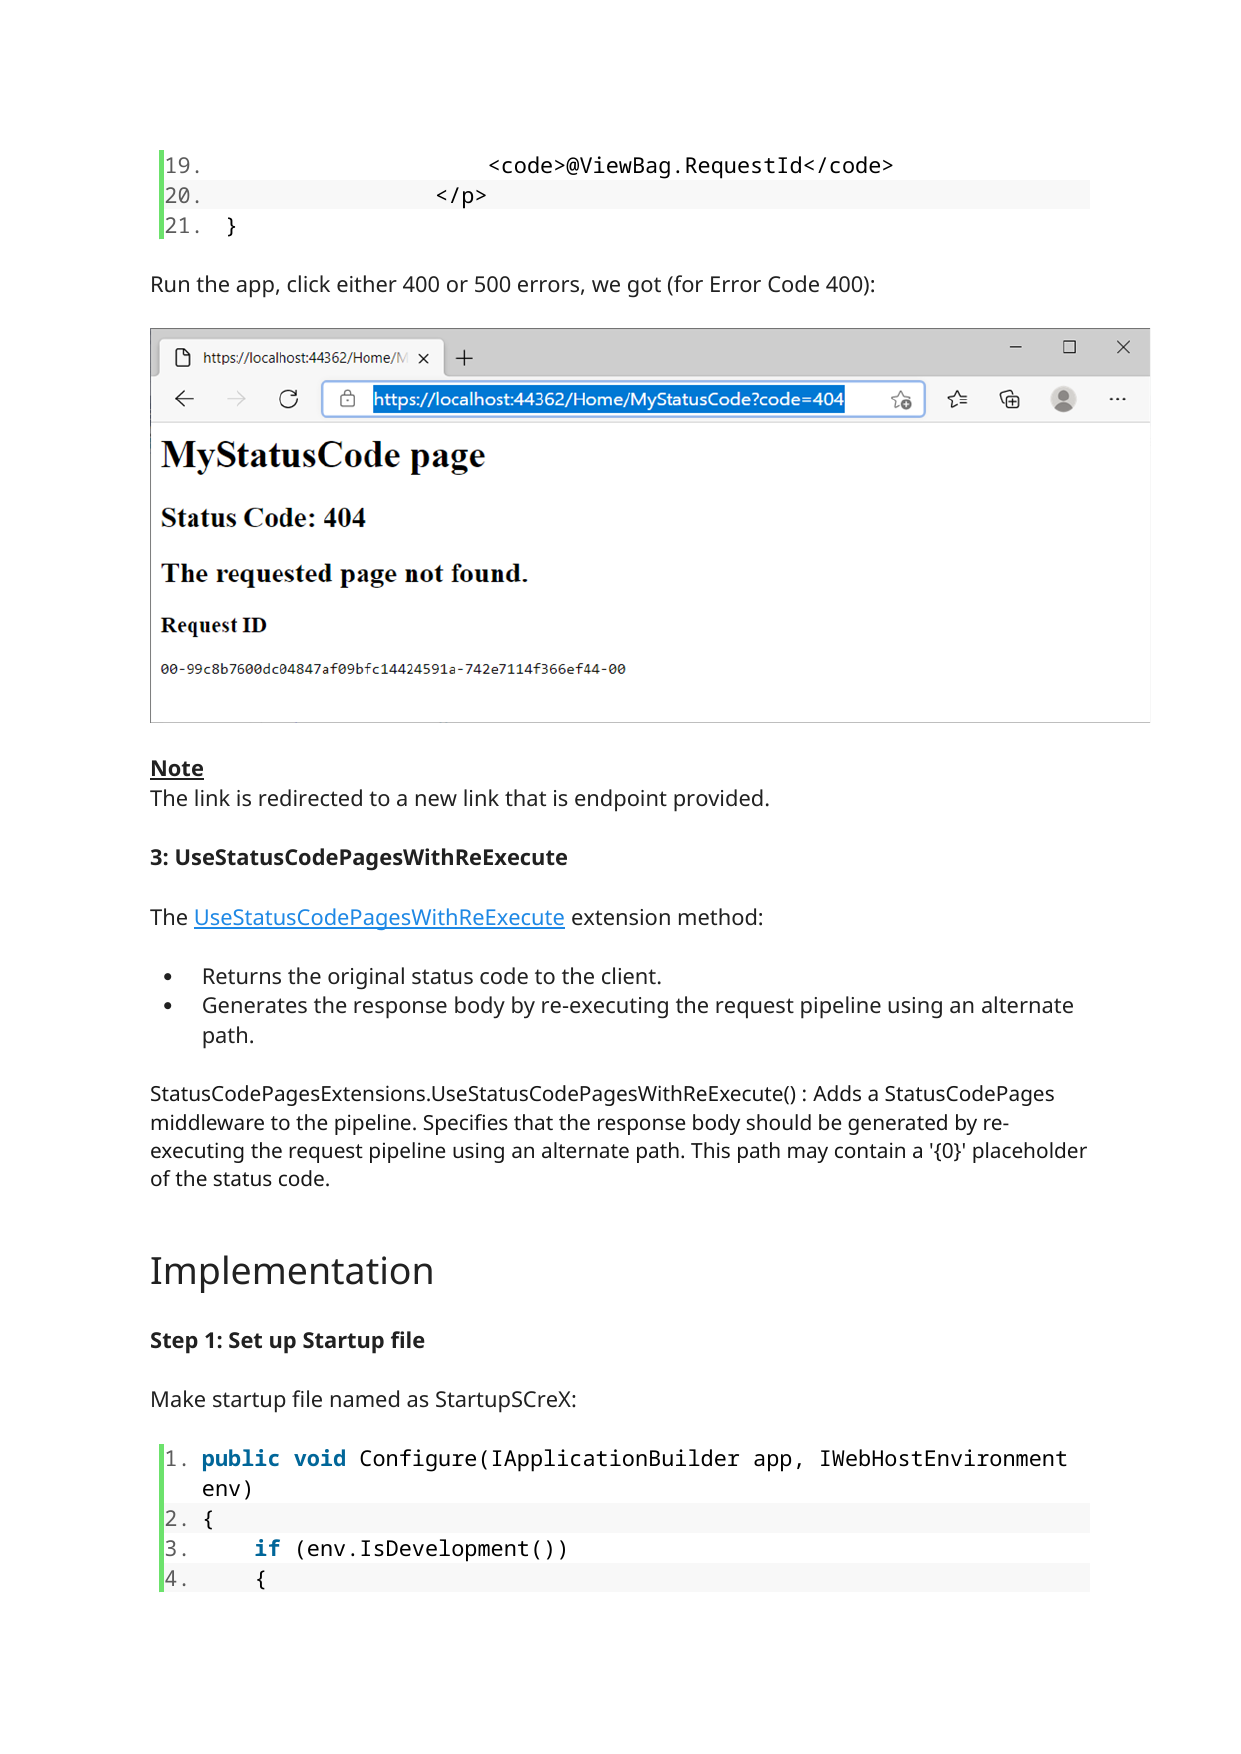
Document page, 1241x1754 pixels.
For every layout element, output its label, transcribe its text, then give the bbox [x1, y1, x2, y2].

list } [164, 209, 1090, 239]
list <code>@ViewBag.RequestId</code> [164, 150, 1090, 180]
list Generates the response body by re-executing the request pipeline using an alternate path. [164, 991, 1090, 1050]
subtitle StatusCodePagesExtensions.UseStatusCodePagesWithReExecute() : Adds a StatusCodePages middleware to the pipeline. Specifies that the response body should be generated by re-executing the request pipeline using an alternate path. This path may contain a '{0}' placeholder of the status code. [150, 1079, 1090, 1193]
text Note [150, 753, 1090, 783]
text Run the app, click either 400 or 500 errors, we got (for Error Code 400): [150, 268, 1090, 298]
text Make startup file named as StartupSCreX: [150, 1384, 1090, 1414]
list { [164, 1563, 1090, 1592]
list </p> [164, 180, 1090, 209]
text 3: UseStatusCodePagesWithReExecute [150, 842, 1090, 872]
text The link is redirected to a new link that is endpoint provided. [150, 783, 1090, 812]
picture [150, 328, 1150, 723]
text Step 1: Set up Startup file [150, 1325, 1090, 1355]
list Returns the original status code to the client. [164, 961, 1090, 991]
text The UseStatusCodePagesWithReExecute extension method: [150, 902, 1090, 932]
list { [164, 1503, 1090, 1533]
text Implementation [150, 1244, 1090, 1295]
list if (env.IsDevelopment()) [164, 1533, 1090, 1563]
list public void Configure(IApplicationBuilder app, IWebHostEnvironment env) [159, 1443, 1090, 1503]
